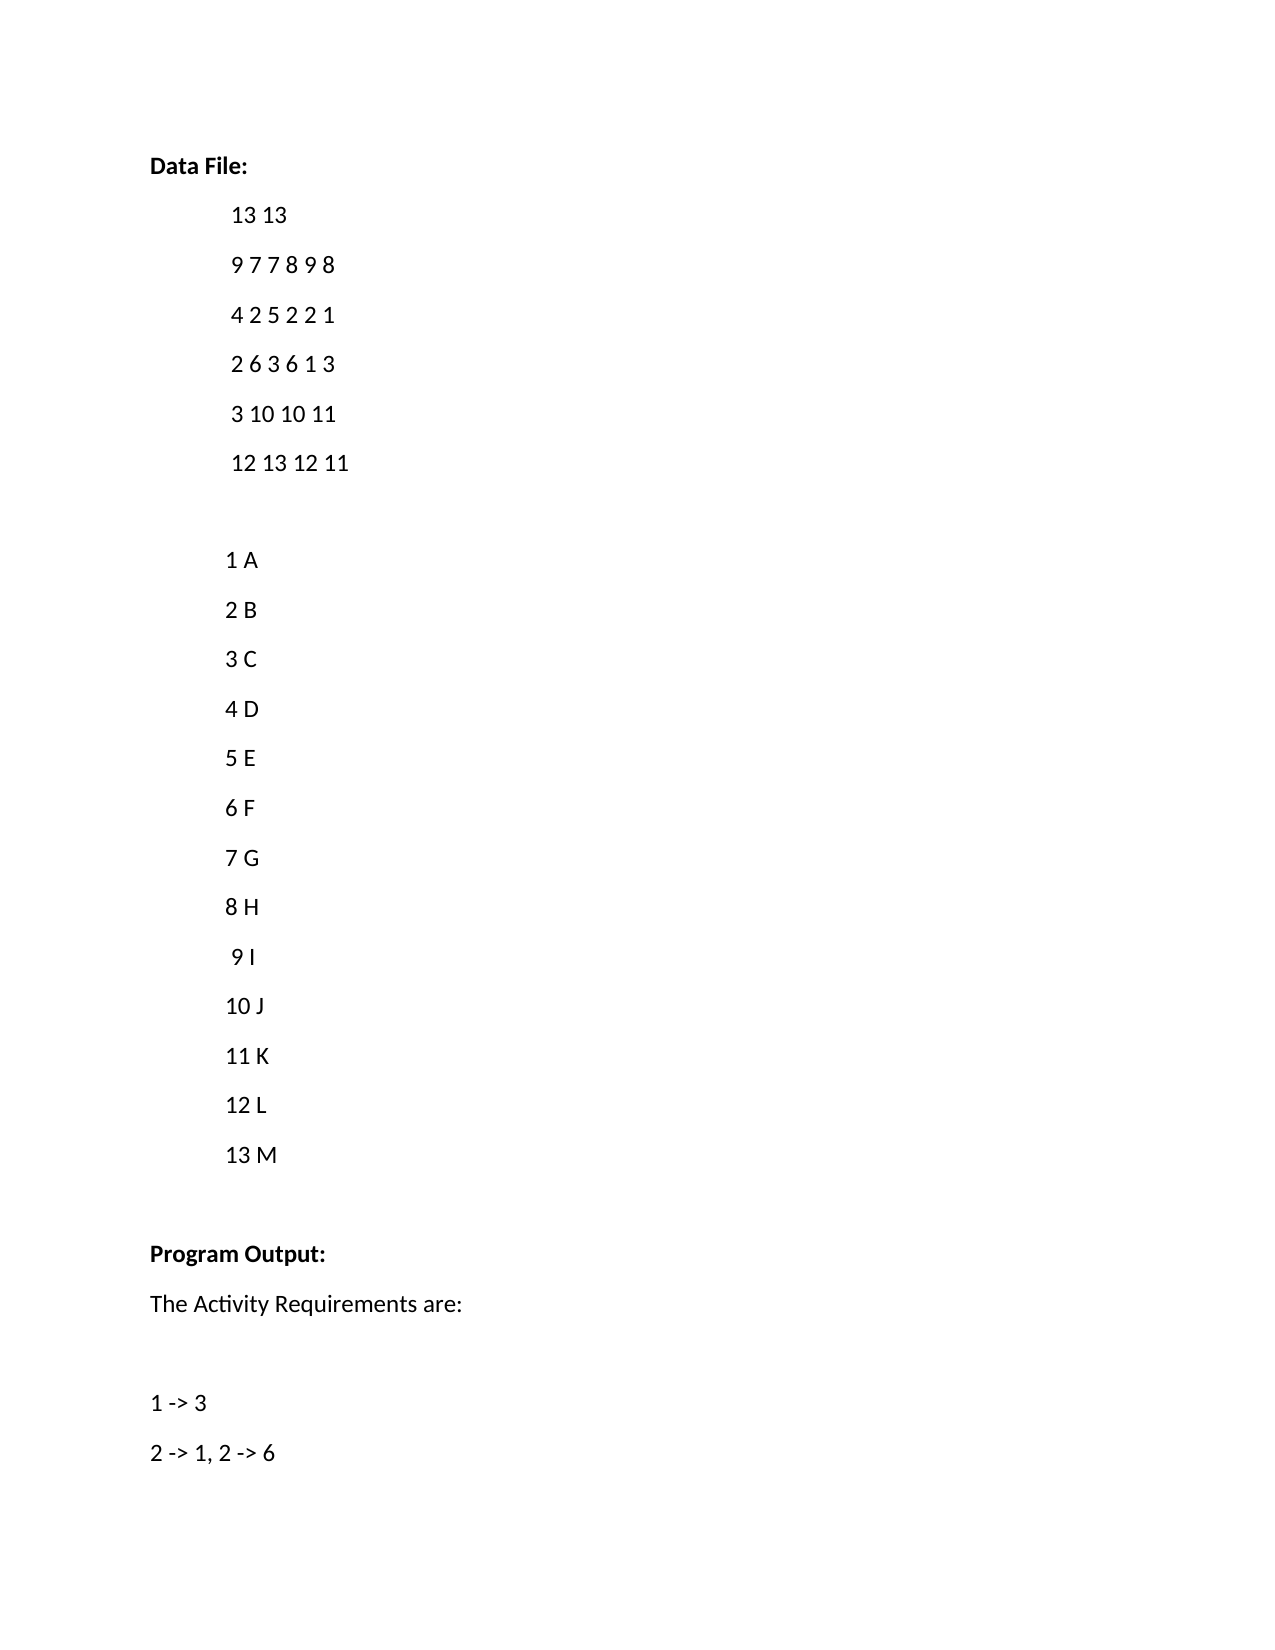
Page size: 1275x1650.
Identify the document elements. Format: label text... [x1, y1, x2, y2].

text 8 H [150, 891, 1125, 922]
text 2 6 3 6 1 3 [150, 348, 1125, 379]
text 2 B [150, 594, 1125, 624]
text 2 -> 1, 2 -> 6 [150, 1437, 1125, 1467]
text 12 L [150, 1089, 1125, 1120]
text 9 7 7 8 9 8 [150, 249, 1125, 280]
text 10 J [150, 990, 1125, 1021]
text 5 E [150, 742, 1125, 773]
text The Activity Requirements are: [150, 1288, 1125, 1318]
text 4 2 5 2 2 1 [150, 299, 1125, 329]
text 13 M [150, 1139, 1125, 1170]
text 4 D [150, 693, 1125, 723]
text 1 A [150, 544, 1125, 575]
text 3 C [150, 643, 1125, 674]
text 7 G [150, 842, 1125, 872]
text 6 F [150, 792, 1125, 823]
text 1 -> 3 [150, 1387, 1125, 1418]
text 12 13 12 11 [150, 447, 1125, 478]
text 3 10 10 11 [150, 398, 1125, 428]
text 9 I [150, 941, 1125, 971]
text 13 13 [150, 199, 1125, 230]
text Program Output: [150, 1238, 1125, 1269]
text 11 K [150, 1040, 1125, 1071]
text Data File: [150, 150, 1125, 181]
